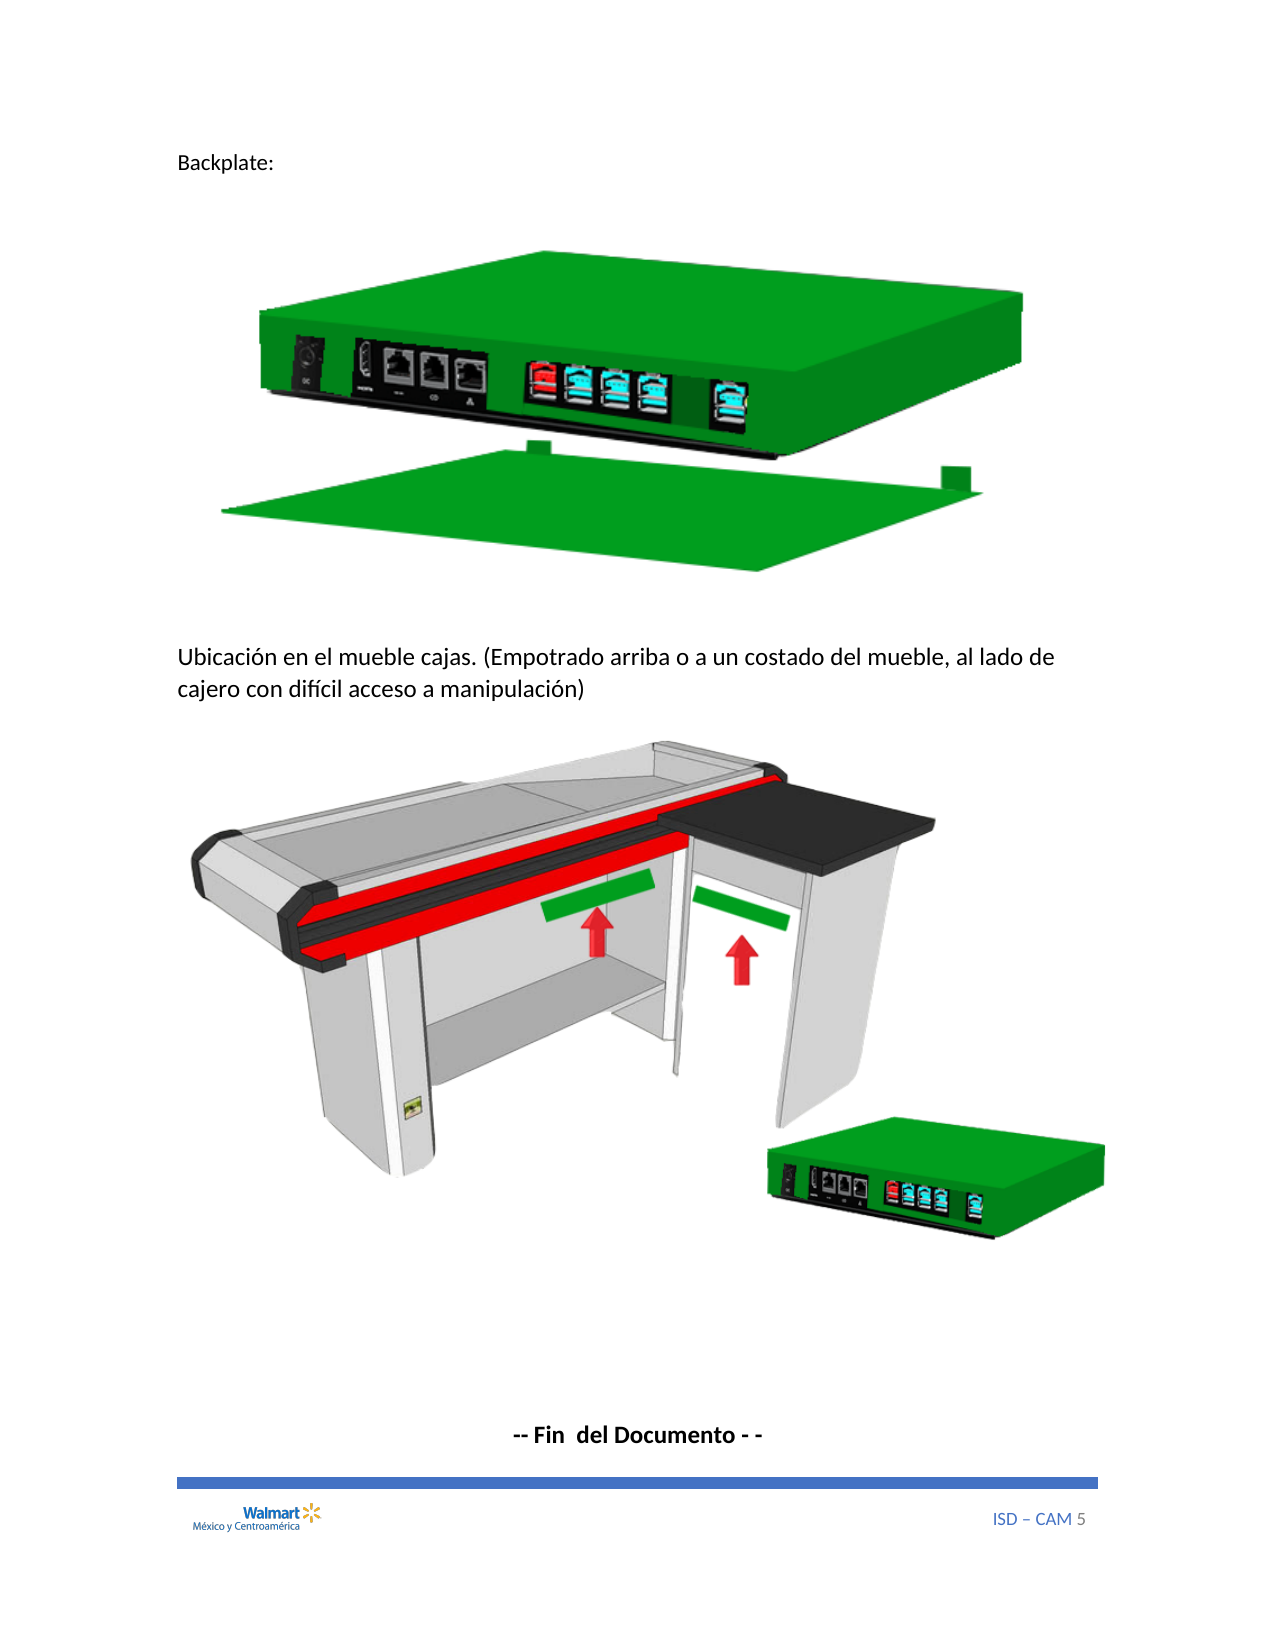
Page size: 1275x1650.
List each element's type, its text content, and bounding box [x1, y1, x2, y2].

picture [189, 1503, 324, 1534]
picture [177, 723, 1132, 1252]
text Ubicación en el mueble cajas. (Empotrado arriba o a un costado del mueble, al lado de cajero con difícil acceso a manipulación) [177, 641, 1098, 704]
text Backplate: [177, 148, 1098, 176]
text -- Fin del Documento - - [177, 1419, 1098, 1449]
